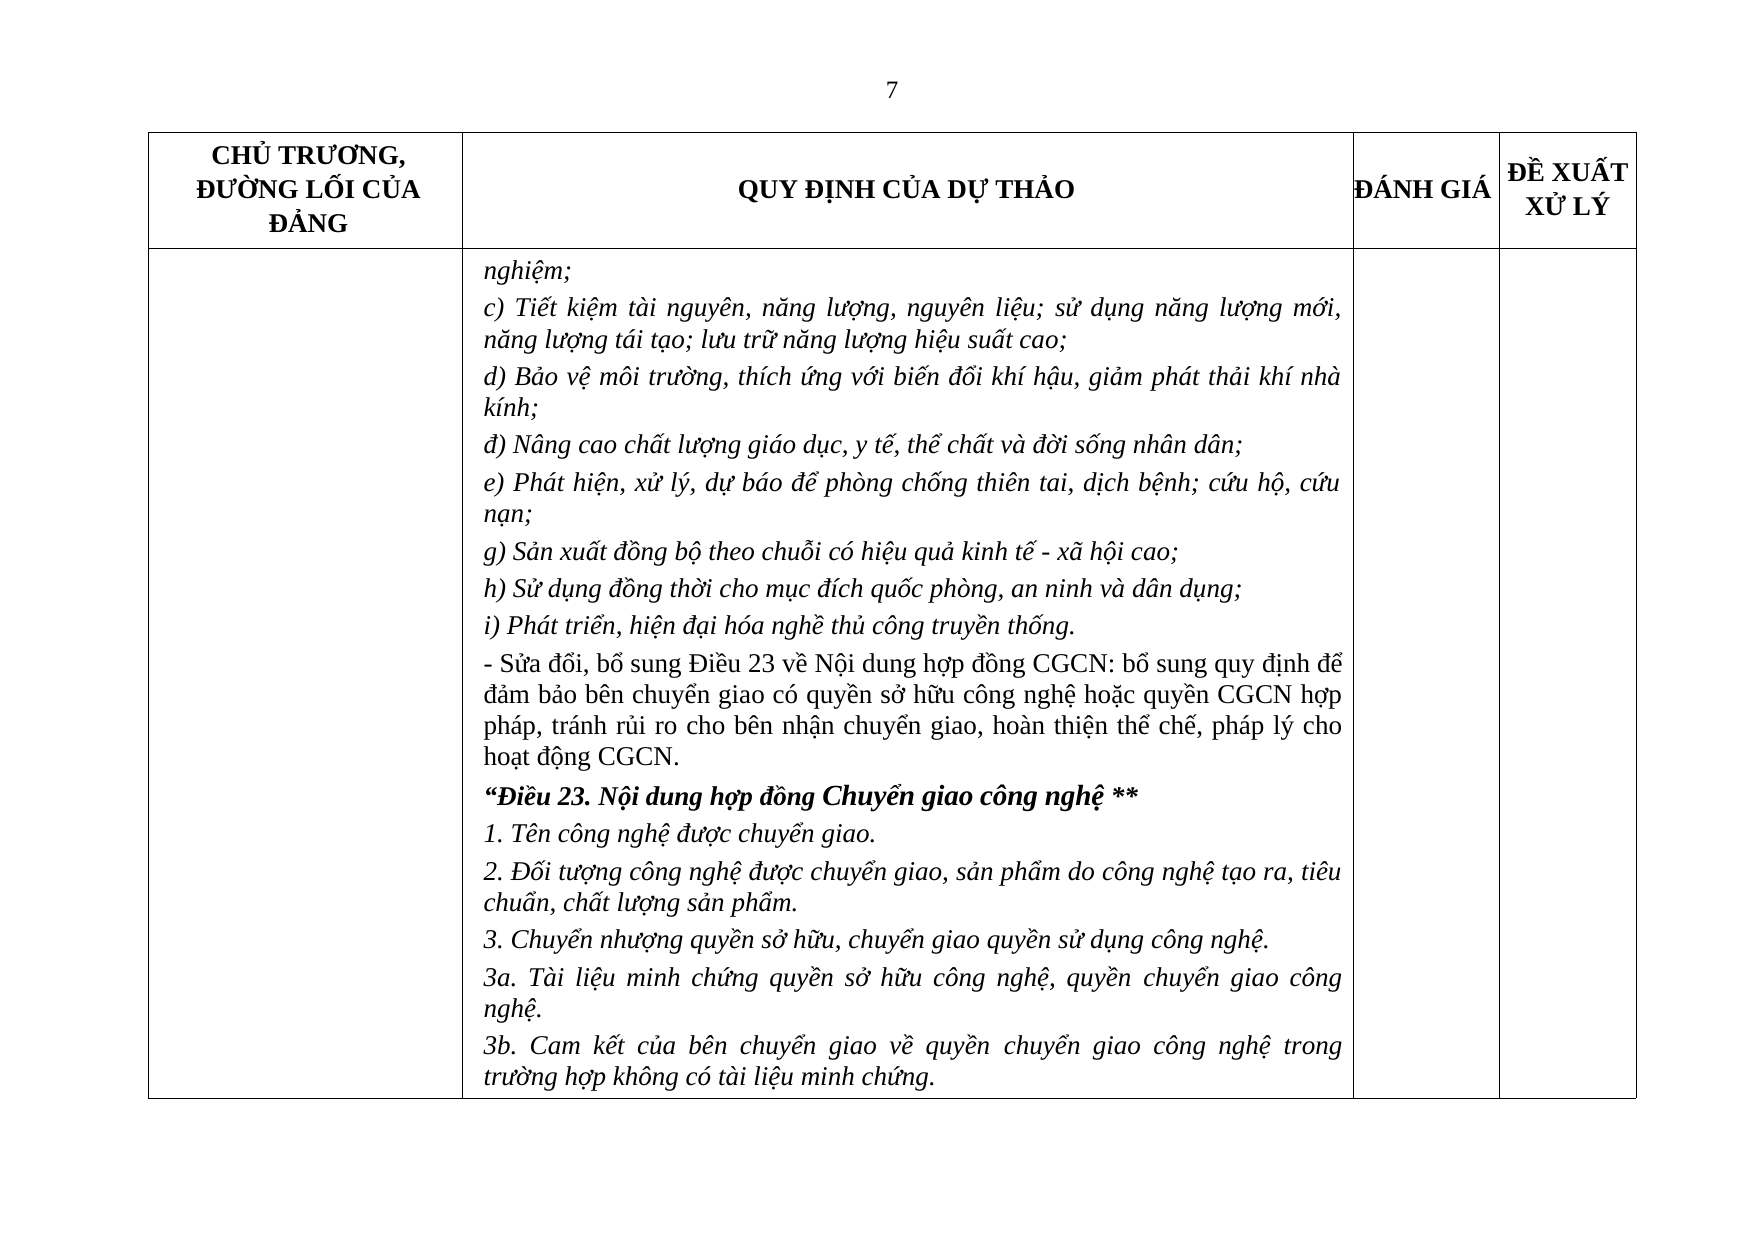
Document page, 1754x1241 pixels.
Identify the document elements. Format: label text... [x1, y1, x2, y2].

table_header CHỦ TRƯƠNG, ĐƯỜNG LỐI CỦA ĐẢNG [149, 133, 462, 247]
table_header QUY ĐỊNH CỦA DỰ THẢO [463, 133, 1353, 247]
table_cell [1500, 249, 1636, 1098]
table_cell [1354, 249, 1499, 1098]
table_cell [149, 249, 462, 1098]
table_header ĐỀ XUẤT XỬ LÝ [1500, 133, 1636, 247]
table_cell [463, 249, 1353, 1098]
table_header ĐÁNH GIÁ [1354, 133, 1499, 247]
